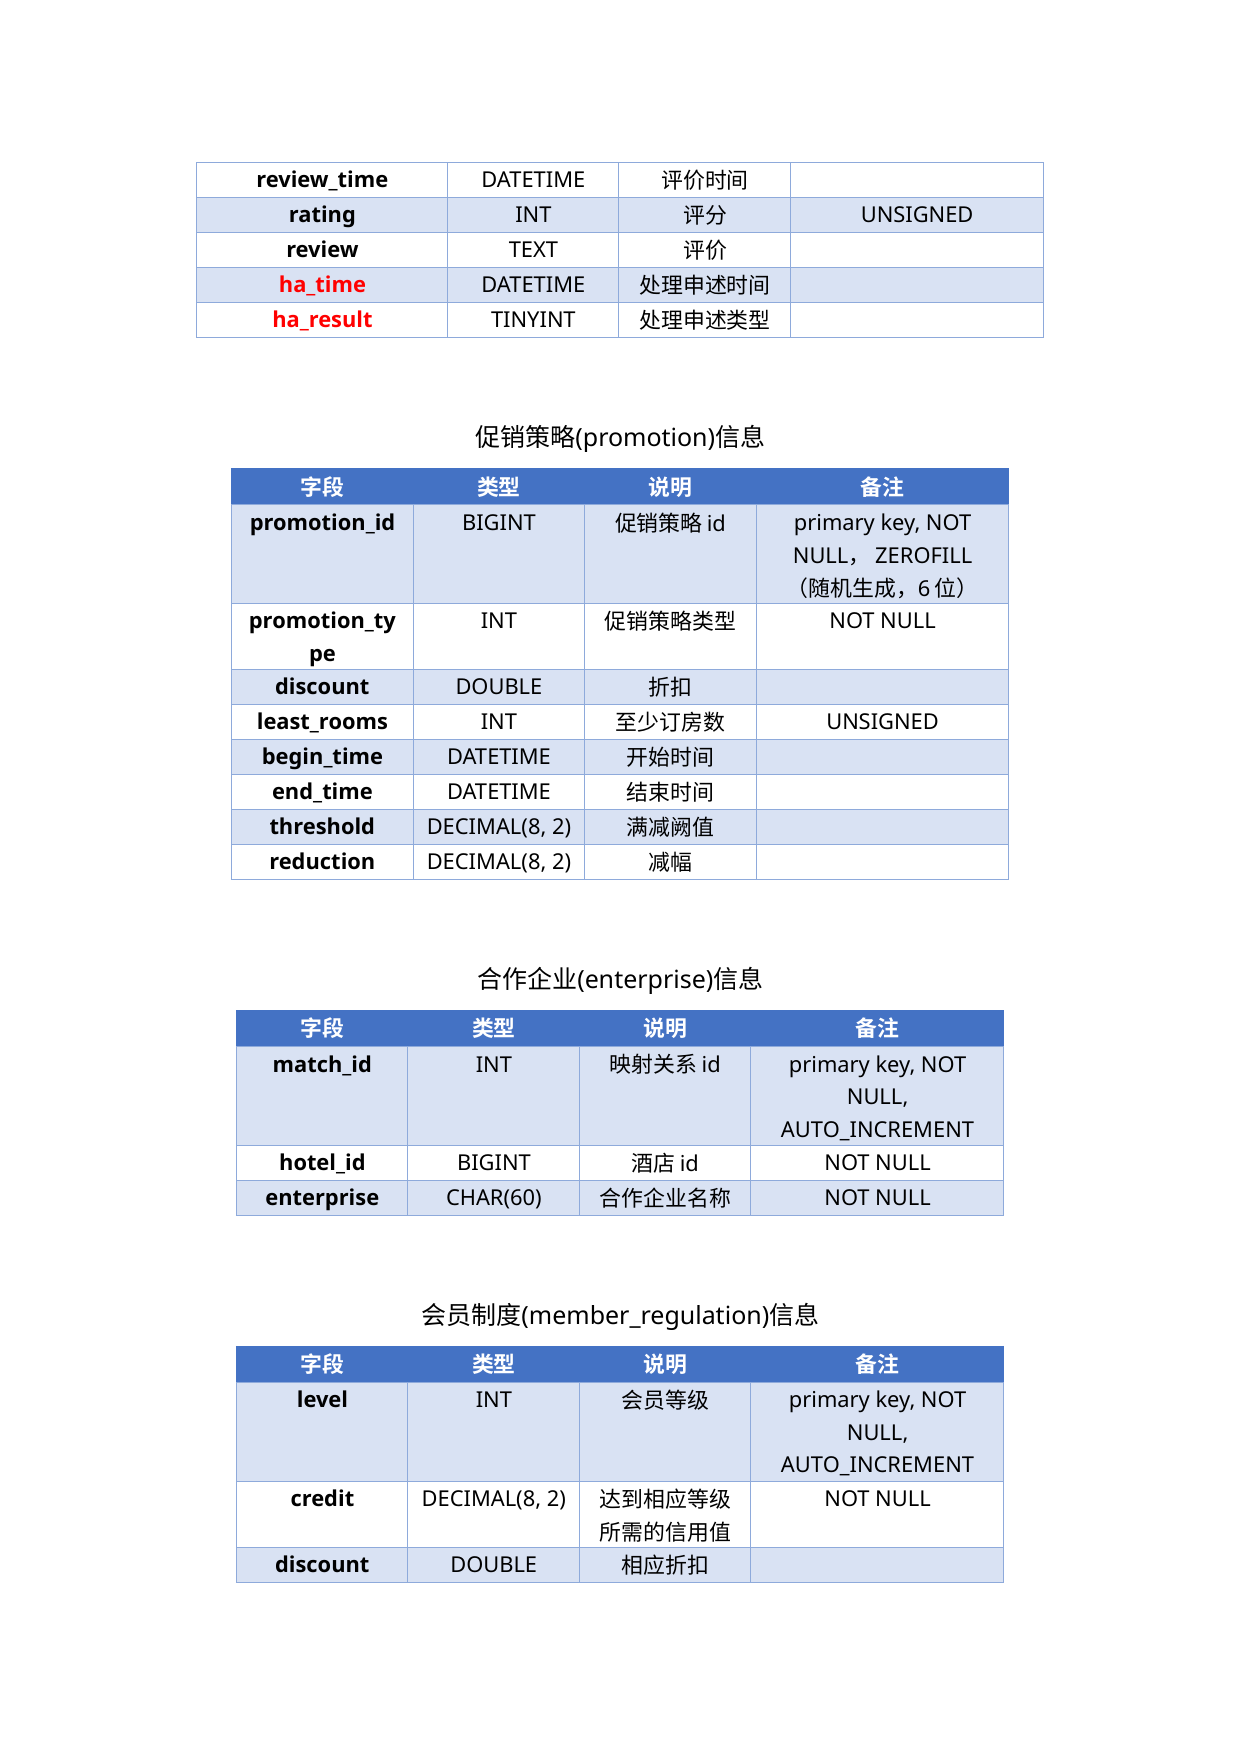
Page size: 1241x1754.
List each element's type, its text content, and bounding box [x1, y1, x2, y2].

table_cell discount [232, 670, 413, 704]
table_cell [791, 163, 1043, 197]
table_cell UNSIGNED [757, 705, 1008, 739]
table_cell 结束时间 [585, 775, 756, 809]
table_cell primary key, NOT NULL, AUTO_INCREMENT [751, 1383, 1003, 1481]
table_cell primary key, NOT NULL, AUTO_INCREMENT [751, 1047, 1003, 1145]
table_cell NOT NULL [757, 604, 1008, 669]
table_cell primary key, NOT NULL， ZEROFILL （随机生成，6位） [757, 505, 1008, 603]
table_cell 满减阙值 [585, 810, 756, 844]
table_cell rating [197, 198, 447, 232]
table_cell DOUBLE [414, 670, 584, 704]
text 促销策略(promotion)信息 [187, 403, 1053, 468]
table_cell 会员等级 [580, 1383, 750, 1481]
table_cell 评价时间 [619, 163, 790, 197]
table_cell TEXT [448, 233, 618, 267]
table_cell discount [237, 1548, 407, 1582]
table_header 字段 [237, 1011, 407, 1046]
table_cell [791, 268, 1043, 302]
table_cell threshold [232, 810, 413, 844]
table_header 说明 [580, 1347, 750, 1382]
table_cell [757, 845, 1008, 879]
table_cell [757, 810, 1008, 844]
table_cell 处理申述类型 [619, 303, 790, 337]
table_cell INT [414, 705, 584, 739]
table_cell DECIMAL(8, 2) [408, 1482, 579, 1547]
table_cell ha_time [197, 268, 447, 302]
table_cell INT [408, 1383, 579, 1481]
table_cell 评分 [619, 198, 790, 232]
table_cell promotion_id [232, 505, 413, 603]
table_cell NOT NULL [751, 1482, 1003, 1547]
table_cell 酒店id [580, 1146, 750, 1180]
table_cell promotion_type [232, 604, 413, 669]
table_cell ha_result [197, 303, 447, 337]
table_header 字段 [237, 1347, 407, 1382]
table_cell begin_time [232, 740, 413, 774]
table_cell DATETIME [414, 775, 584, 809]
table_cell [757, 670, 1008, 704]
table_header 备注 [751, 1011, 1003, 1046]
table_cell 映射关系id [580, 1047, 750, 1145]
table_cell 促销策略类型 [585, 604, 756, 669]
table_header 说明 [585, 469, 756, 504]
table_header 类型 [408, 1011, 579, 1046]
table_cell hotel_id [237, 1146, 407, 1180]
table_cell DECIMAL(8, 2) [414, 845, 584, 879]
table_cell 达到相应等级所需的信用值 [580, 1482, 750, 1547]
table_cell 相应折扣 [580, 1548, 750, 1582]
table_cell DATETIME [448, 268, 618, 302]
table_cell 处理申述时间 [619, 268, 790, 302]
table_cell DECIMAL(8, 2) [414, 810, 584, 844]
table_cell INT [408, 1047, 579, 1145]
table_cell CHAR(60) [408, 1181, 579, 1215]
table_header 类型 [408, 1347, 579, 1382]
table_header 说明 [580, 1011, 750, 1046]
table_cell DATETIME [448, 163, 618, 197]
table_cell level [237, 1383, 407, 1481]
table_cell BIGINT [408, 1146, 579, 1180]
table_cell 至少订房数 [585, 705, 756, 739]
table_header 类型 [414, 469, 584, 504]
table_cell [757, 775, 1008, 809]
table_cell match_id [237, 1047, 407, 1145]
table_cell 开始时间 [585, 740, 756, 774]
table_header 备注 [757, 469, 1008, 504]
table_cell reduction [232, 845, 413, 879]
table_cell BIGINT [414, 505, 584, 603]
table_cell review_time [197, 163, 447, 197]
table_cell INT [414, 604, 584, 669]
table_cell [757, 740, 1008, 774]
table_cell DATETIME [414, 740, 584, 774]
table_cell review [197, 233, 447, 267]
table_cell NOT NULL [751, 1146, 1003, 1180]
table_cell 促销策略id [585, 505, 756, 603]
table_cell [791, 233, 1043, 267]
text 合作企业(enterprise)信息 [187, 945, 1053, 1010]
table_header 备注 [751, 1347, 1003, 1382]
table_cell DOUBLE [408, 1548, 579, 1582]
table_cell [751, 1548, 1003, 1582]
table_cell 减幅 [585, 845, 756, 879]
table_cell enterprise [237, 1181, 407, 1215]
table_cell [791, 303, 1043, 337]
table_cell TINYINT [448, 303, 618, 337]
table_cell 合作企业名称 [580, 1181, 750, 1215]
table_cell UNSIGNED [791, 198, 1043, 232]
table_cell 折扣 [585, 670, 756, 704]
table_cell 评价 [619, 233, 790, 267]
text 会员制度(member_regulation)信息 [187, 1281, 1053, 1346]
table_header 字段 [232, 469, 413, 504]
table_cell NOT NULL [751, 1181, 1003, 1215]
table_cell least_rooms [232, 705, 413, 739]
table_cell credit [237, 1482, 407, 1547]
table_cell end_time [232, 775, 413, 809]
table_cell INT [448, 198, 618, 232]
